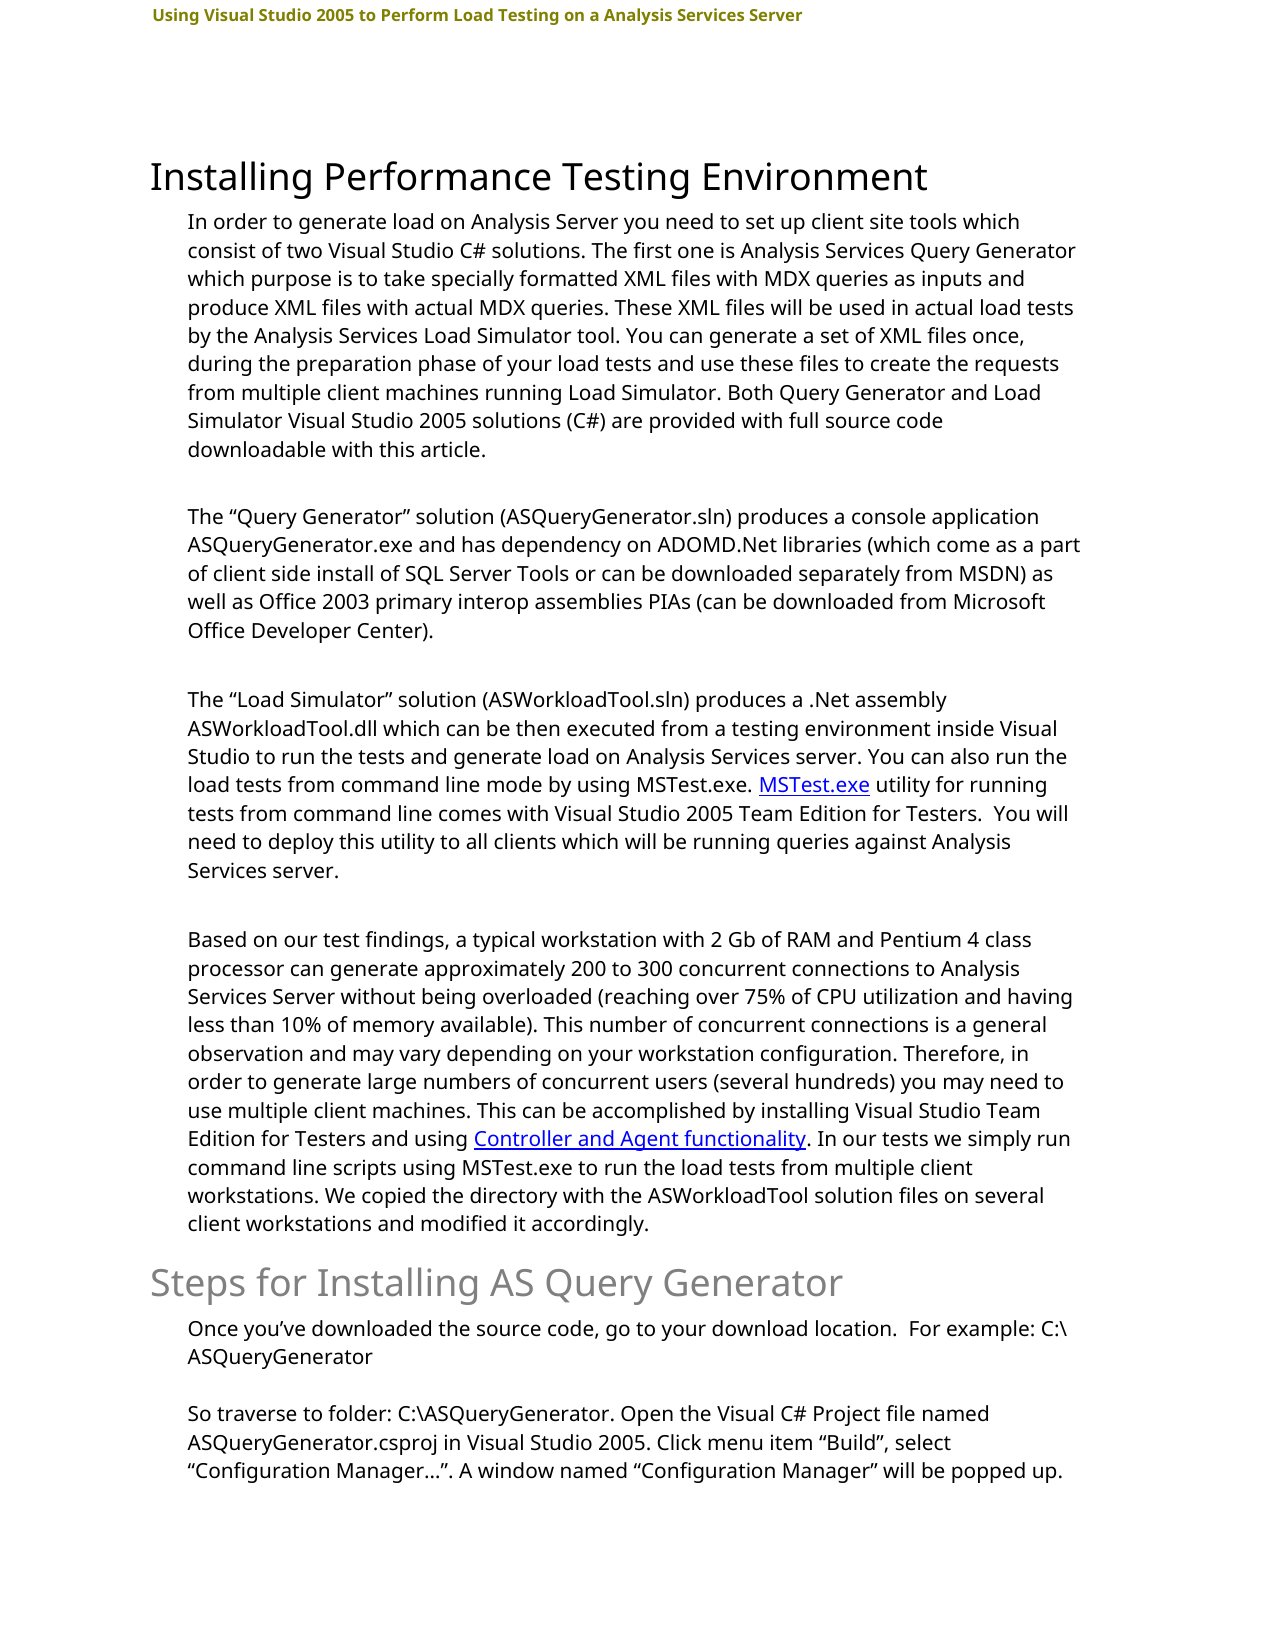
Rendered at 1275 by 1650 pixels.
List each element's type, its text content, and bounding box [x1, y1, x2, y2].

text The “Load Simulator” solution (ASWorkloadTool.sln) produces a .Net assembly ASWorkloadTool.dll which can be then executed from a testing environment inside Visual Studio to run the tests and generate load on Analysis Services server. You can also run the load tests from command line mode by using MSTest.exe. MSTest.exe utility for running tests from command line comes with Visual Studio 2005 Team Edition for Testers. You will need to deploy this utility to all clients which will be running queries against Analysis Services server. [187, 685, 1087, 884]
text Steps for Installing AS Query Generator [150, 1257, 1087, 1308]
text Installing Performance Testing Environment [150, 150, 1087, 201]
text Once you’ve downloaded the source code, go to your download location. For example: C:\ASQueryGenerator [187, 1314, 1087, 1371]
text The “Query Generator” solution (ASQueryGenerator.sln) produces a console application ASQueryGenerator.exe and has dependency on ADOMD.Net libraries (which come as a part of client side install of SQL Server Tools or can be downloaded separately from MSDN) as well as Office 2003 primary interop assemblies PIAs (can be downloaded from Microsoft Office Developer Center). [187, 502, 1087, 644]
text Based on our test findings, a typical workstation with 2 Gb of RAM and Pentium 4 class processor can generate approximately 200 to 300 concurrent connections to Analysis Services Server without being overloaded (reaching over 75% of CPU utilization and having less than 10% of memory available). This number of concurrent connections is a general observation and may vary depending on your workstation configuration. Therefore, in order to generate large numbers of concurrent users (several hundreds) you may need to use multiple client machines. This can be accomplished by installing Visual Studio Team Edition for Testers and using Controller and Agent functionality. In our tests we simply run command line scripts using MSTest.exe to run the load tests from multiple client workstations. We copied the directory with the ASWorkloadTool solution files on several client workstations and modified it accordingly. [187, 925, 1087, 1238]
text In order to generate load on Analysis Server you need to set up client site tools which consist of two Visual Studio C# solutions. The first one is Analysis Services Query Generator which purpose is to take specially formatted XML files with MDX queries as inputs and produce XML files with actual MDX queries. These XML files will be used in actual load tests by the Analysis Services Load Simulator tool. You can generate a set of XML files once, during the preparation phase of your load tests and use these files to create the requests from multiple client machines running Load Simulator. Both Query Generator and Load Simulator Visual Studio 2005 solutions (C#) are provided with full source code downloadable with this article. [187, 207, 1087, 463]
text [187, 1399, 1087, 1485]
